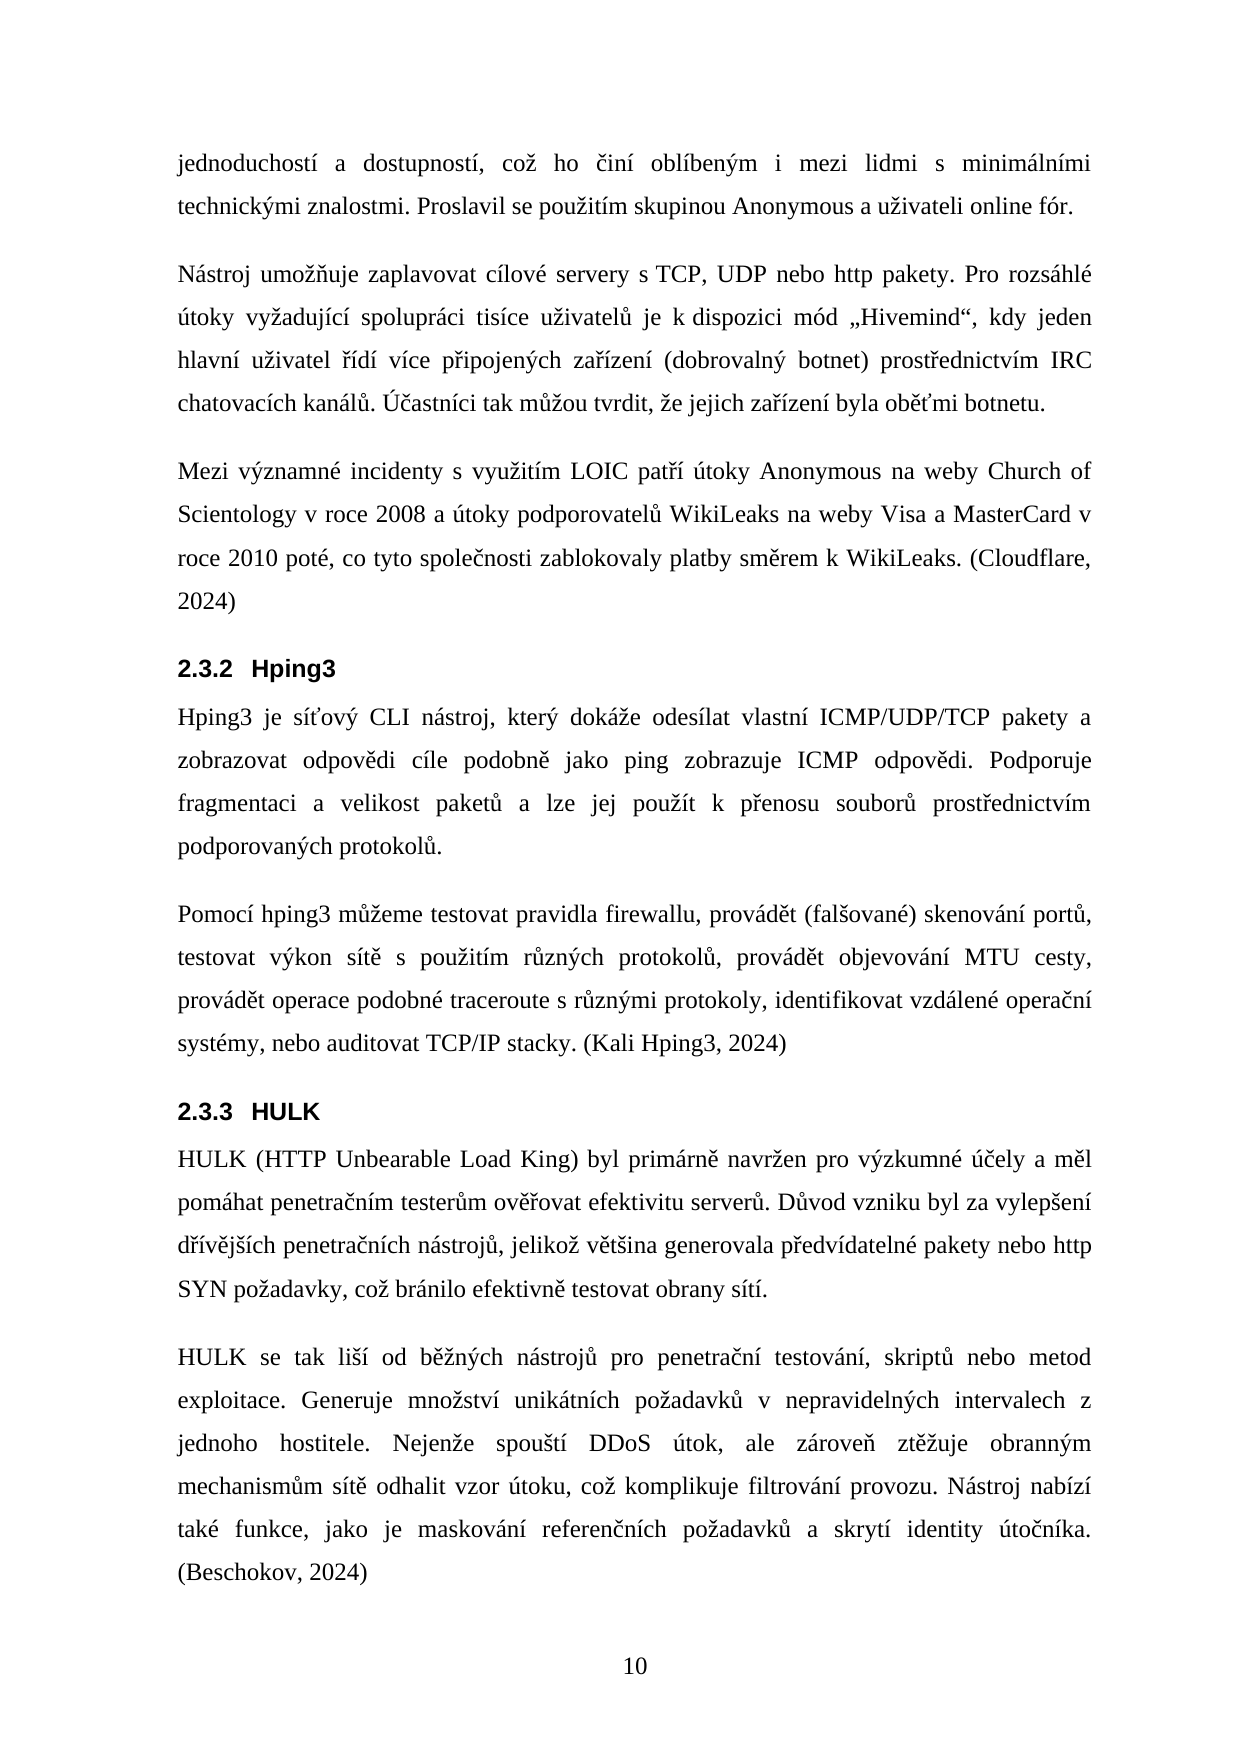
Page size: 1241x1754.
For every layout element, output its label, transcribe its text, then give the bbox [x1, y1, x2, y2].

text HULK se tak liší od běžných nástrojů pro penetrační testování, skriptů nebo metod exploitace. Generuje množství unikátních požadavků v nepravidelných intervalech z jednoho hostitele. Nejenže spouští DDoS útok, ale zároveň ztěžuje obranným mechanismům sítě odhalit vzor útoku, což komplikuje filtrování provozu. Nástroj nabízí také funkce, jako je maskování referenčních požadavků a skrytí identity útočníka. (Beschokov, 2024) [177, 1342, 1092, 1586]
text HULK [177, 1097, 1092, 1125]
text Hping3 [177, 654, 1092, 683]
text Mezi významné incidenty s využitím LOIC patří útoky Anonymous na weby Church of Scientology v roce 2008 a útoky podporovatelů WikiLeaks na weby Visa a MasterCard v roce 2010 poté, co tyto společnosti zablokovaly platby směrem k WikiLeaks. (Cloudflare, 2024) [177, 456, 1092, 614]
text Pomocí hping3 můžeme testovat pravidla firewallu, provádět (falšované) skenování portů, testovat výkon sítě s použitím různých protokolů, provádět objevování MTU cesty, provádět operace podobné traceroute s různými protokoly, identifikovat vzdálené operační systémy, nebo auditovat TCP/IP stacky. (Kali Hping3, 2024) [177, 899, 1092, 1057]
text Hping3 je síťový CLI nástroj, který dokáže odesílat vlastní ICMP/UDP/TCP pakety a zobrazovat odpovědi cíle podobně jako ping zobrazuje ICMP odpovědi. Podporuje fragmentaci a velikost paketů a lze jej použít k přenosu souborů prostřednictvím podporovaných protokolů. [177, 702, 1092, 860]
text HULK (HTTP Unbearable Load King) byl primárně navržen pro výzkumné účely a měl pomáhat penetračním testerům ověřovat efektivitu serverů. Důvod vzniku byl za vylepšení dřívějších penetračních nástrojů, jelikož většina generovala předvídatelné pakety nebo http SYN požadavky, což bránilo efektivně testovat obrany sítí. [177, 1144, 1092, 1302]
